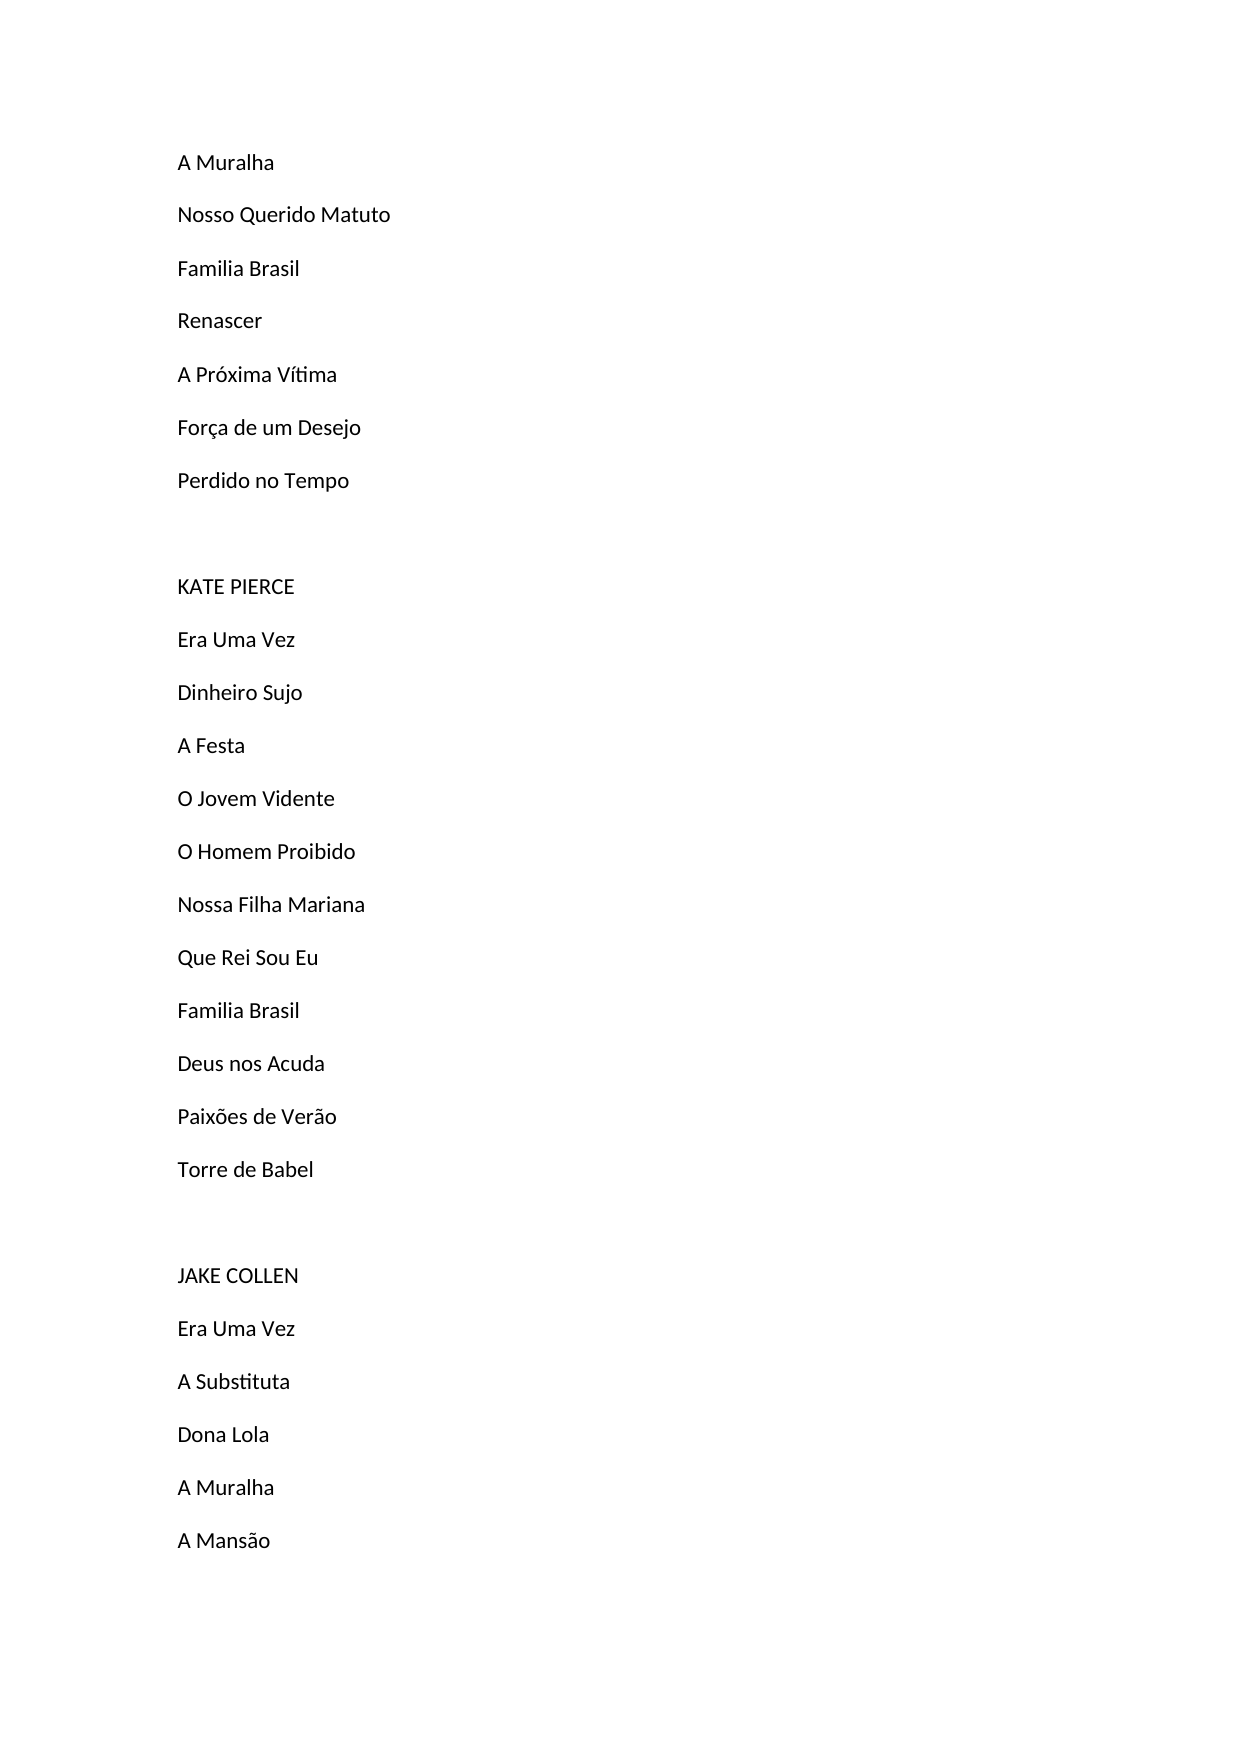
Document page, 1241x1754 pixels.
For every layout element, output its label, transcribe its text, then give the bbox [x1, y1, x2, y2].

text Era Uma Vez [177, 1314, 1063, 1342]
text Nossa Filha Mariana [177, 890, 1063, 918]
text Que Rei Sou Eu [177, 943, 1063, 971]
text KATE PIERCE [177, 572, 1063, 600]
text JAKE COLLEN [177, 1261, 1063, 1289]
text A Muralha [177, 1473, 1063, 1501]
text Familia Brasil [177, 996, 1063, 1024]
text Era Uma Vez [177, 625, 1063, 653]
text Familia Brasil [177, 254, 1063, 282]
text Nosso Querido Matuto [177, 201, 1063, 229]
text A Próxima Vítima [177, 360, 1063, 388]
text Renascer [177, 307, 1063, 335]
text O Homem Proibido [177, 837, 1063, 865]
text A Muralha [177, 148, 1063, 176]
text Torre de Babel [177, 1155, 1063, 1183]
text Força de um Desejo [177, 413, 1063, 441]
text A Festa [177, 731, 1063, 759]
text Dona Lola [177, 1420, 1063, 1448]
text A Mansão [177, 1526, 1063, 1554]
text O Jovem Vidente [177, 784, 1063, 812]
text Paixões de Verão [177, 1102, 1063, 1130]
text Deus nos Acuda [177, 1049, 1063, 1077]
text Dinheiro Sujo [177, 678, 1063, 706]
text A Substituta [177, 1367, 1063, 1395]
text Perdido no Tempo [177, 466, 1063, 494]
